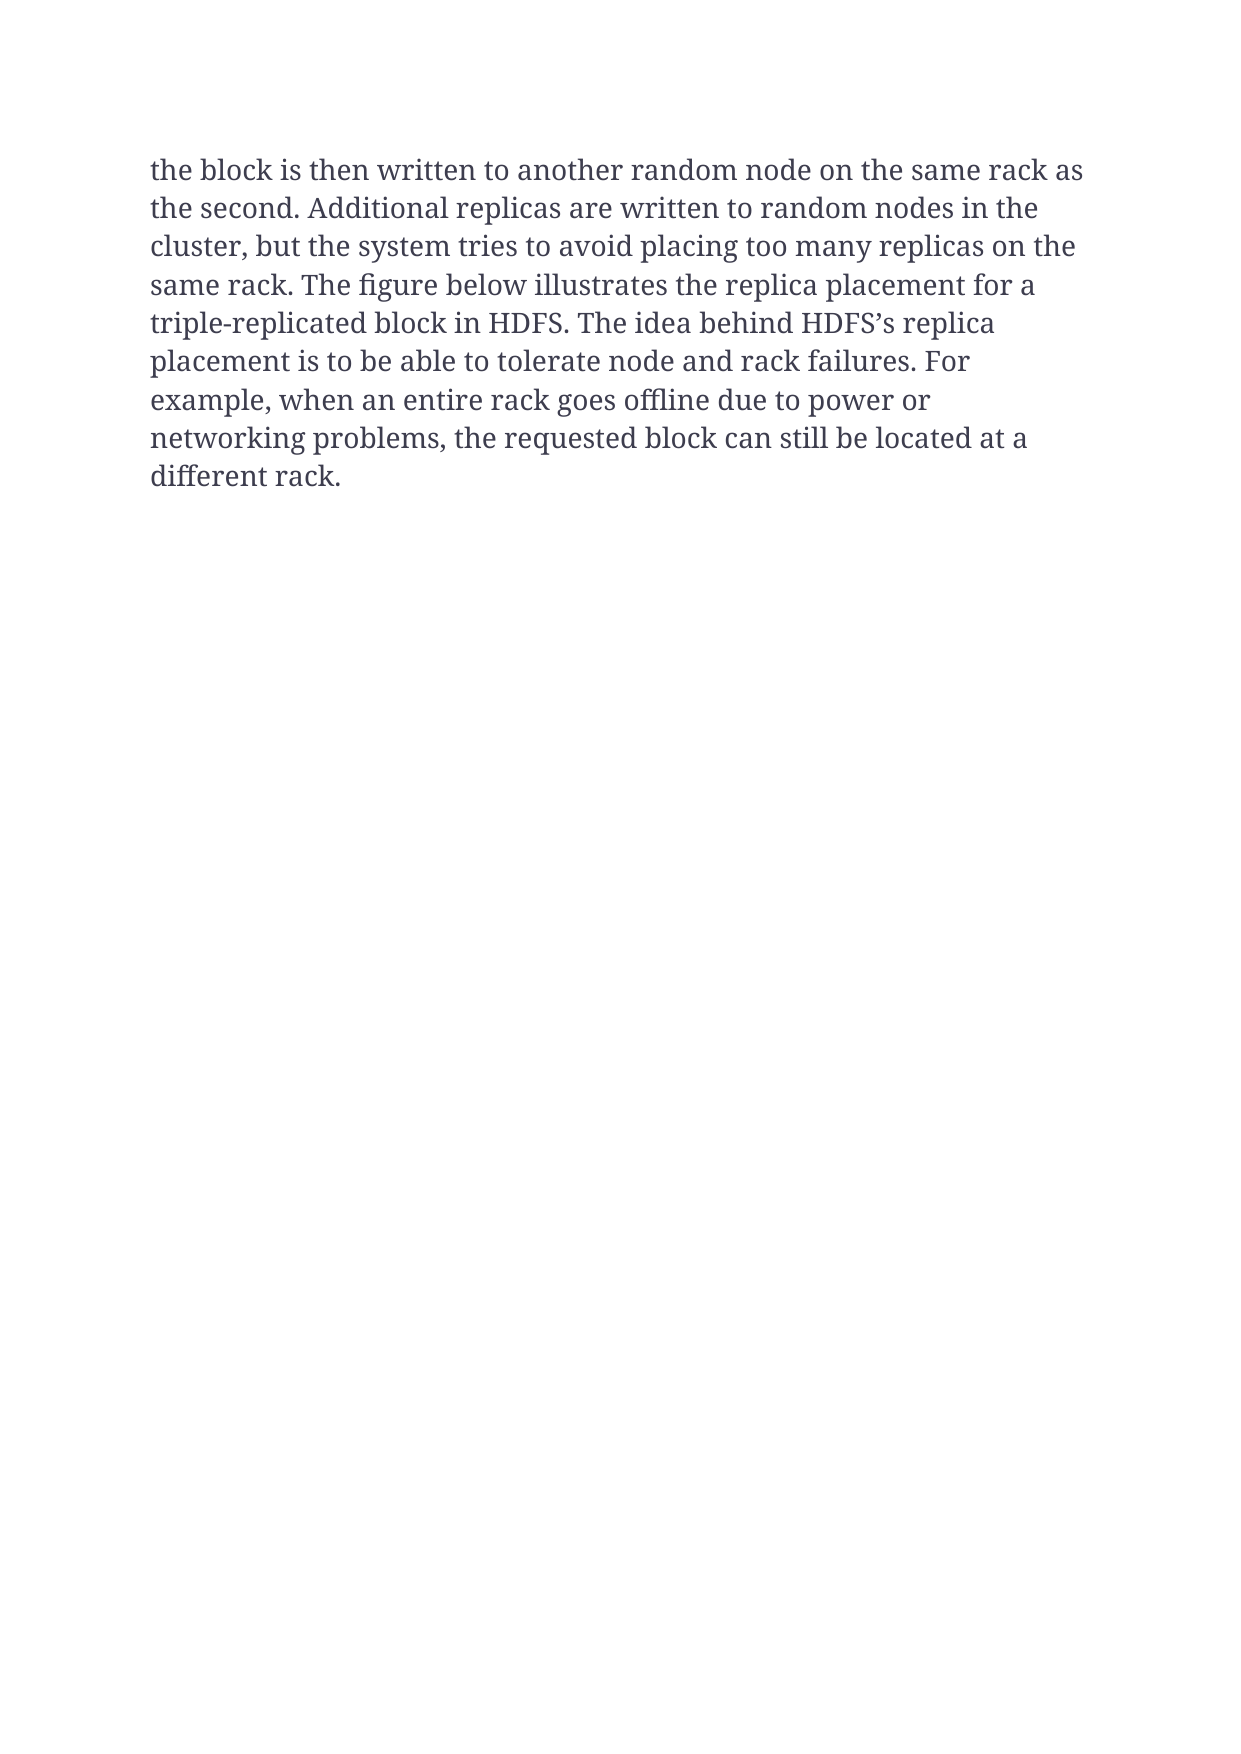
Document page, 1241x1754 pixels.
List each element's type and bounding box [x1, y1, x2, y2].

text [150, 150, 1090, 495]
